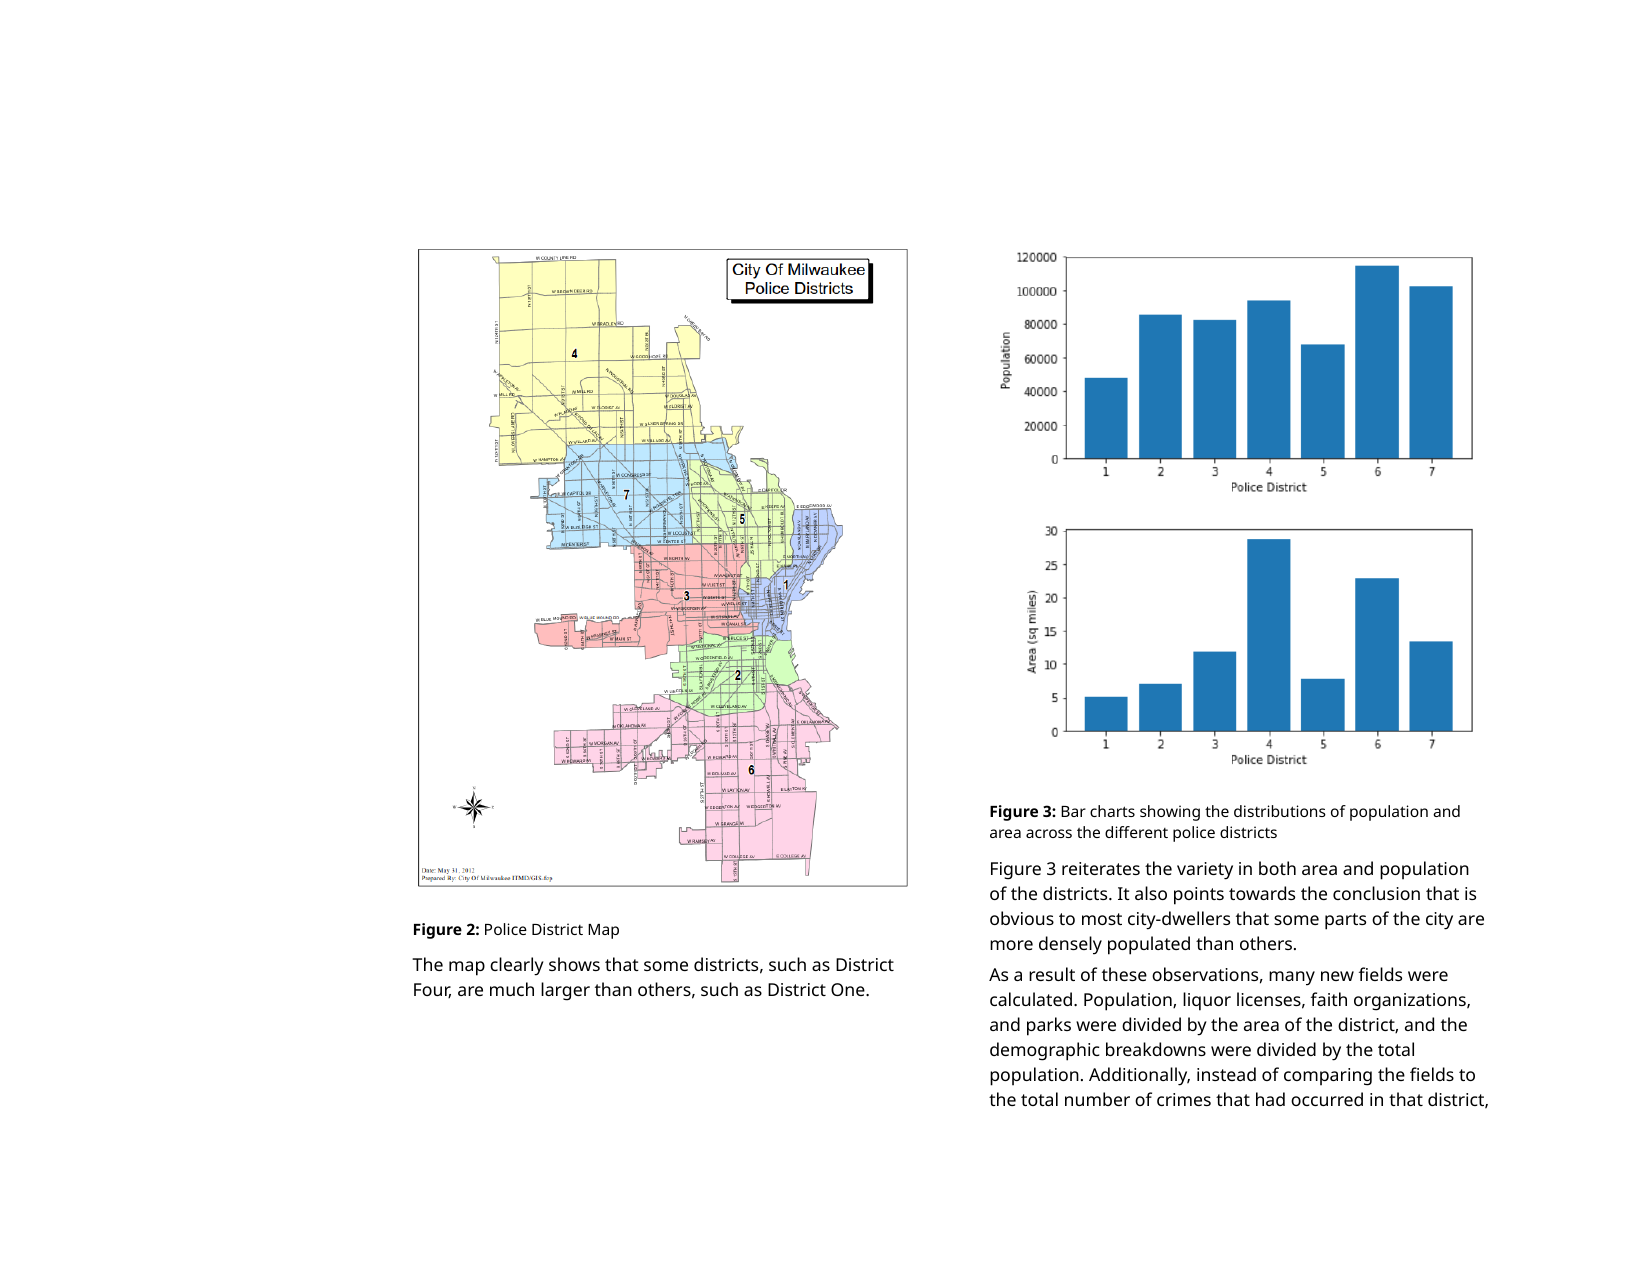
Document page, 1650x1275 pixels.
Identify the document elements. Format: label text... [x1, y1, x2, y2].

picture [412, 242, 914, 894]
picture [989, 242, 1491, 776]
list Figure 3 reiterates the variety in both area and population of the districts. It also points towards the conclusion that is obvious to most city-dwellers that some parts of the city are more densely populated than others. [989, 855, 1491, 955]
text The map clearly shows that some districts, such as District Four, are much larger than others, such as District One. [412, 952, 914, 1002]
text Figure 3: Bar charts showing the distributions of population and area across the different police districts [989, 801, 1491, 843]
text Figure 2: Police District Map [412, 919, 914, 939]
